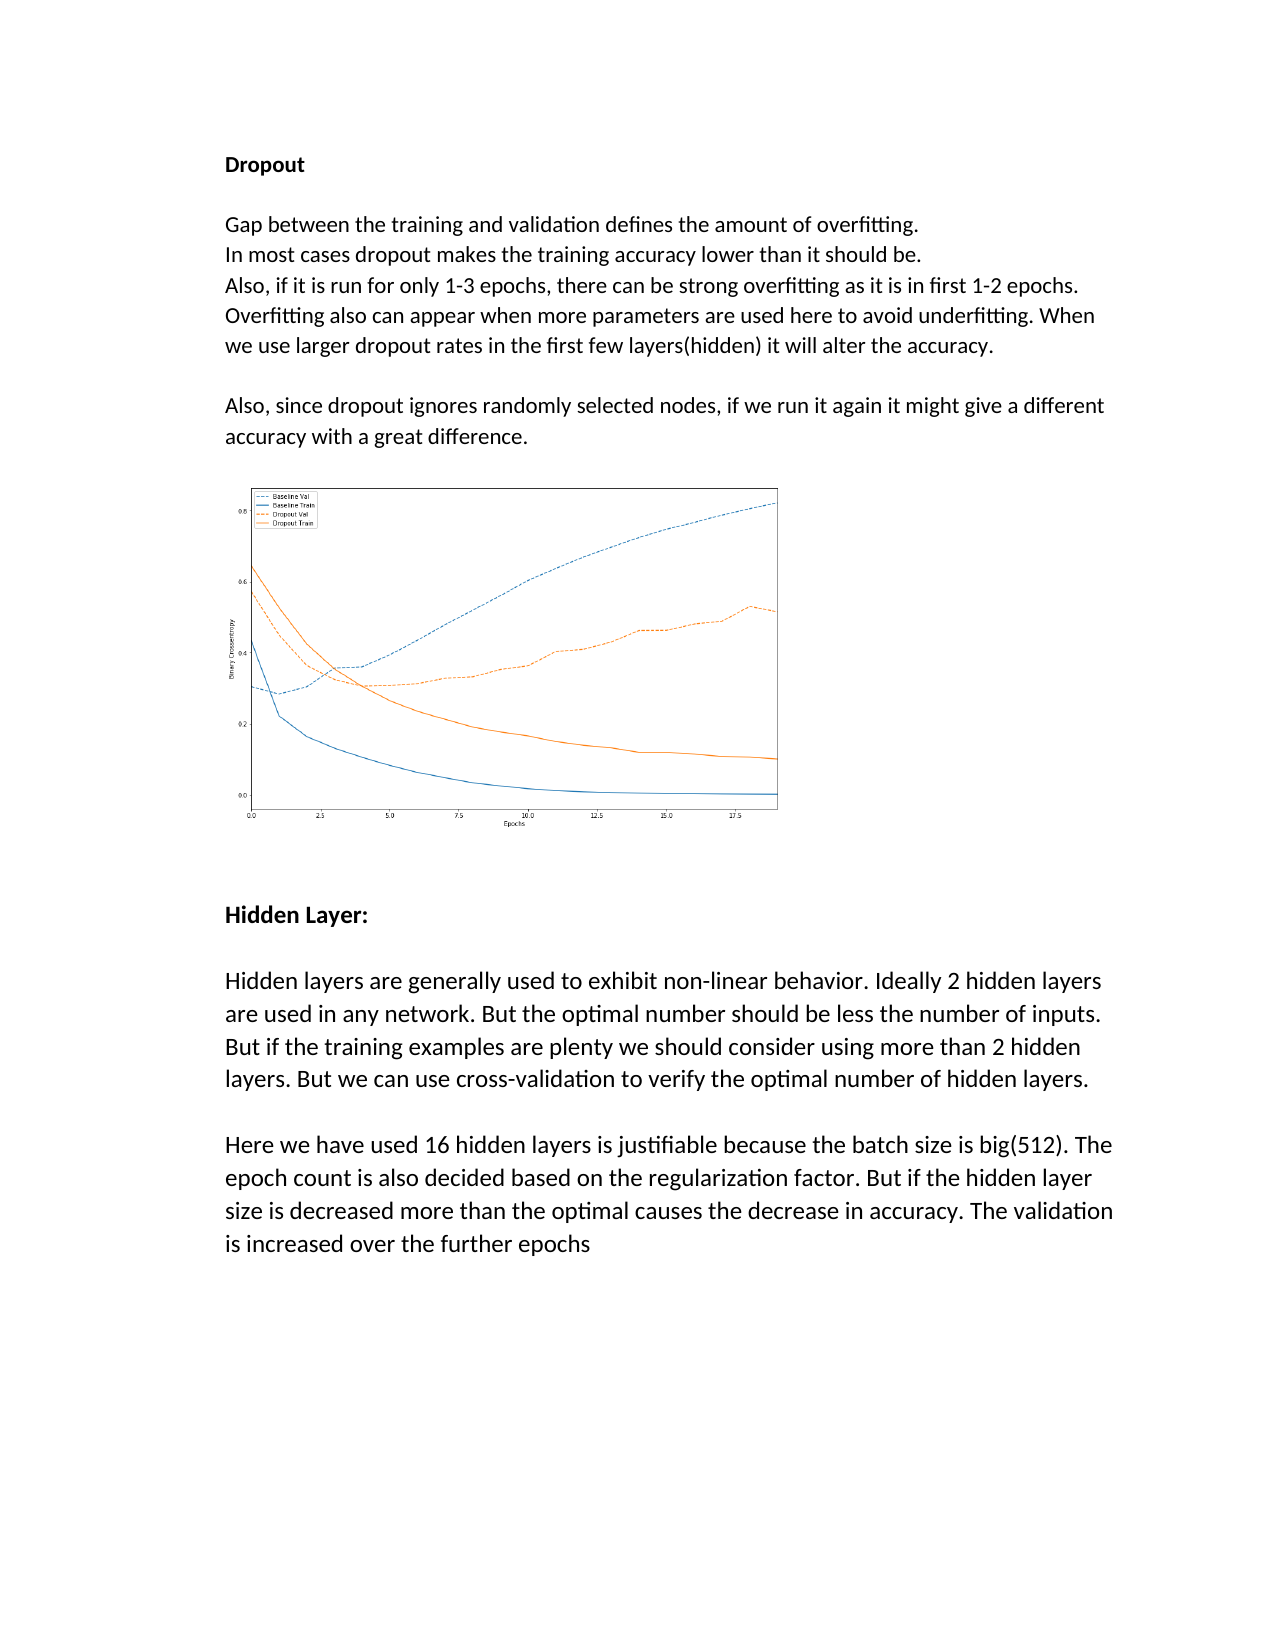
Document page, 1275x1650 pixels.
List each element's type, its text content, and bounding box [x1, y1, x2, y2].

list Gap between the training and validation defines the amount of overfitting. [225, 210, 1125, 238]
list Hidden Layer: [225, 899, 1125, 929]
picture [225, 482, 783, 831]
list Also, if it is run for only 1-3 epochs, there can be strong overfitting as it is in first 1-2 epochs. [225, 271, 1125, 299]
list Here we have used 16 hidden layers is justifiable because the batch size is big(512). The epoch count is also decided based on the regularization factor. But if the hidden layer size is decreased more than the optimal causes the decrease in accuracy. The validation is increased over the further epochs [225, 1097, 1125, 1259]
list Hidden layers are generally used to exhibit non-linear behavior. Ideally 2 hidden layers are used in any network. But the optimal number should be less the number of inputs. But if the training examples are plenty we should consider using more than 2 hidden layers. But we can use cross-validation to verify the optimal number of hidden layers. [225, 965, 1125, 1094]
list Overfitting also can appear when more parameters are used here to avoid underfitting. When we use larger dropout rates in the first few layers(hidden) it will alter the accuracy. [225, 301, 1125, 359]
list Dropout [225, 150, 1125, 178]
list In most cases dropout makes the training accuracy lower than it should be. [225, 241, 1125, 269]
list Also, since dropout ignores randomly selected nodes, if we run it again it might give a different accuracy with a great difference. [225, 392, 1125, 450]
